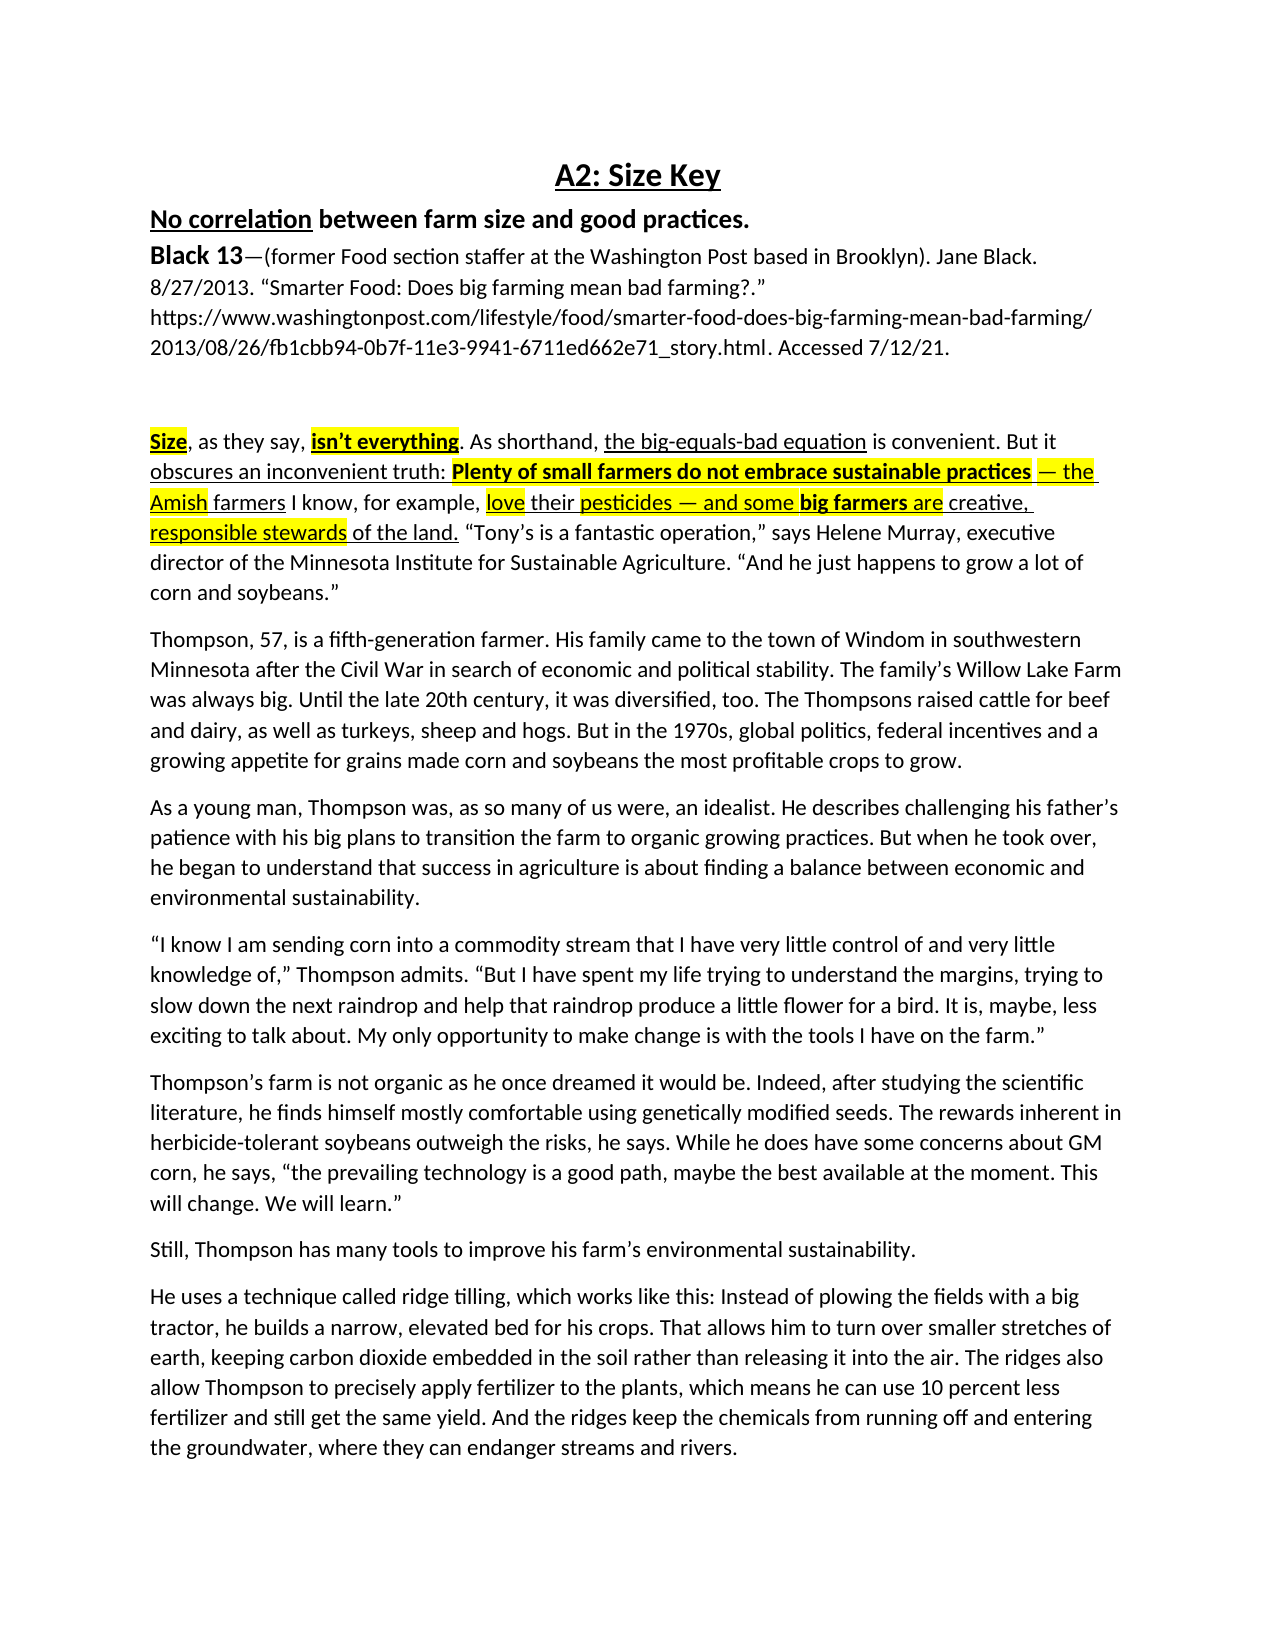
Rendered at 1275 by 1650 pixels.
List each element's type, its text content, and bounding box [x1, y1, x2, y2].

subtitle A2: Size Key [150, 154, 1125, 195]
subtitle No correlation between farm size and good practices. [150, 202, 1125, 235]
text Thompson’s farm is not organic as he once dreamed it would be. Indeed, after studying the scientific literature, he finds himself mostly comfortable using genetically modified seeds. The rewards inherent in herbicide-tolerant soybeans outweigh the risks, he says. While he does have some concerns about GM corn, he says, “the prevailing technology is a good path, maybe the best available at the moment. This will change. We will learn.” [150, 1068, 1125, 1217]
text As a young man, Thompson was, as so many of us were, an idealist. He describes challenging his father’s patience with his big plans to transition the farm to organic growing practices. But when he took over, he began to understand that success in agriculture is about finding a balance between economic and environmental sustainability. [150, 793, 1125, 912]
text “I know I am sending corn into a commodity stream that I have very little control of and very little knowledge of,” Thompson admits. “But I have spent my life trying to understand the margins, trying to slow down the next raindrop and help that raindrop produce a little flower for a bird. It is, maybe, less exciting to talk about. My only opportunity to make change is with the tools I have on the farm.” [150, 930, 1125, 1049]
text Still, Thompson has many tools to improve his farm’s environmental sustainability. [150, 1236, 1125, 1264]
text Black 13—(former Food section staffer at the Washington Post based in Brooklyn). Jane Black. 8/27/2013. “Smarter Food: Does big farming mean bad farming?.” https://www.washingtonpost.com/lifestyle/food/smarter-food-does-big-farming-mean-bad-farming/2013/08/26/fb1cbb94-0b7f-11e3-9941-6711ed662e71_story.html. Accessed 7/12/21. [150, 238, 1125, 362]
text Size, as they say, isn’t everything. As shorthand, the big-equals-bad equation is convenient. But it obscures an inconvenient truth: Plenty of small farmers do not embrace sustainable practices — the Amish farmers I know, for example, love their pesticides — and some big farmers are creative, responsible stewards of the land. “Tony’s is a fantastic operation,” says Helene Murray, executive director of the Minnesota Institute for Sustainable Agriculture. “And he just happens to grow a lot of corn and soybeans.” [150, 427, 1125, 606]
text He uses a technique called ridge tilling, which works like this: Instead of plowing the fields with a big tractor, he builds a narrow, elevated bed for his crops. That allows him to turn over smaller stretches of earth, keeping carbon dioxide embedded in the soil rather than releasing it into the air. The ridges also allow Thompson to precisely apply fertilizer to the plants, which means he can use 10 percent less fertilizer and still get the same yield. And the ridges keep the chemicals from running off and entering the groundwater, where they can endanger streams and rivers. [150, 1282, 1125, 1462]
text Thompson, 57, is a fifth-generation farmer. His family came to the town of Windom in southwestern Minnesota after the Civil War in search of economic and political stability. The family’s Willow Lake Farm was always big. Until the late 20th century, it was diversified, too. The Thompsons raised cattle for beef and dairy, as well as turkeys, sheep and hogs. But in the 1970s, global politics, federal incentives and a growing appetite for grains made corn and soybeans the most profitable crops to grow. [150, 625, 1125, 774]
